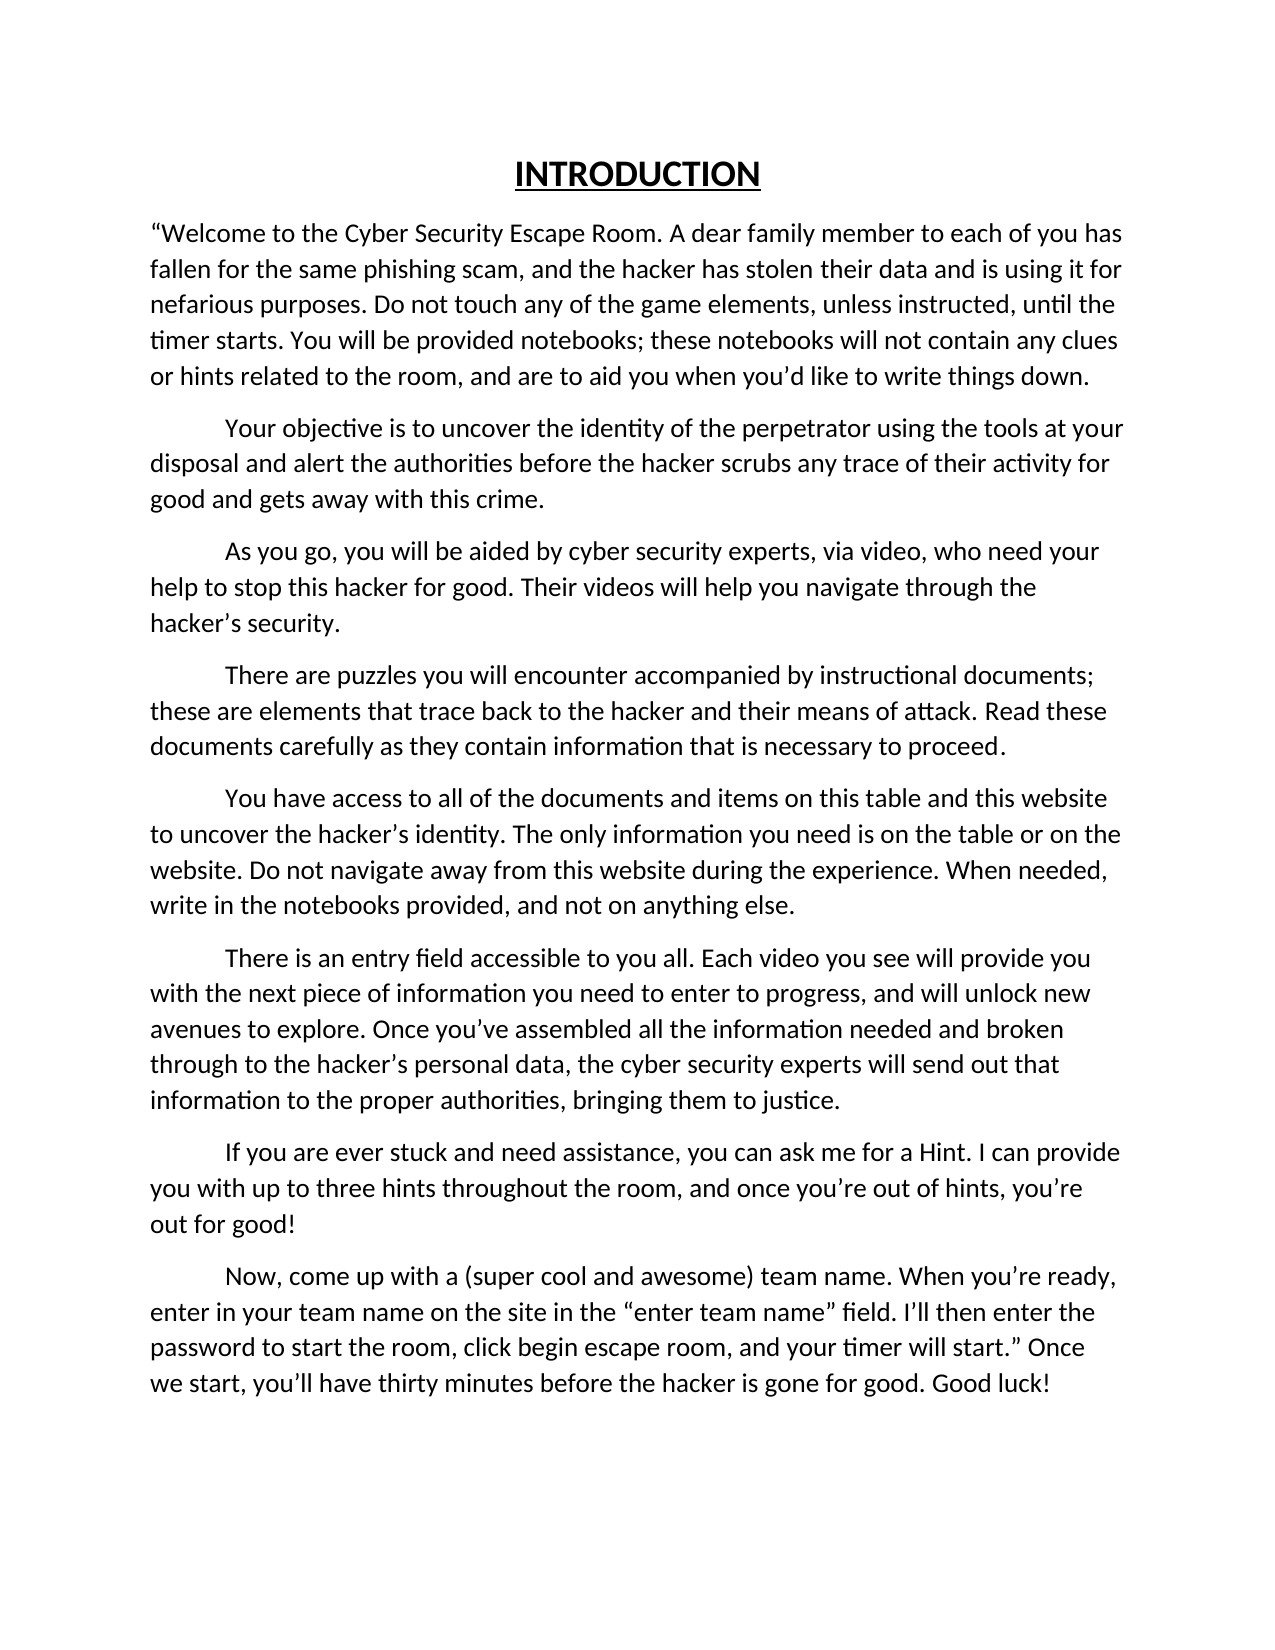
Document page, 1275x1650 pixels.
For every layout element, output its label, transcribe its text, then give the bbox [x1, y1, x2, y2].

text There is an entry field accessible to you all. Each video you see will provide you with the next piece of information you need to enter to progress, and will unlock new avenues to explore. Once you’ve assembled all the information needed and broken through to the hacker’s personal data, the cyber security experts will send out that information to the proper authorities, bringing them to justice. [150, 941, 1125, 1116]
text Now, come up with a (super cool and awesome) team name. When you’re ready, enter in your team name on the site in the “enter team name” field. I’ll then enter the password to start the room, click begin escape room, and your timer will start.” Once we start, you’ll have thirty minutes before the hacker is gone for good. Good luck! [150, 1259, 1125, 1399]
text “Welcome to the Cyber Security Escape Room. A dear family member to each of you has fallen for the same phishing scam, and the hacker has stolen their data and is using it for nefarious purposes. Do not touch any of the game elements, unless instructed, until the timer starts. You will be provided notebooks; these notebooks will not contain any clues or hints related to the room, and are to aid you when you’d like to write things down. [150, 216, 1125, 392]
text If you are ever stuck and need assistance, you can ask me for a Hint. I can provide you with up to three hints throughout the room, and once you’re out of hints, you’re out for good! [150, 1136, 1125, 1240]
text INTRODUCTION [150, 150, 1125, 196]
text Your objective is to uncover the identity of the perpetrator using the tools at your disposal and alert the authorities before the hacker scrubs any trace of their activity for good and gets away with this crime. [150, 411, 1125, 515]
text There are puzzles you will encounter accompanied by instructional documents; these are elements that trace back to the hacker and their means of attack. Read these documents carefully as they contain information that is necessary to proceed. [150, 658, 1125, 762]
text As you go, you will be aided by cyber security experts, via video, who need your help to stop this hacker for good. Their videos will help you navigate through the hacker’s security. [150, 534, 1125, 639]
text You have access to all of the documents and items on this table and this website to uncover the hacker’s identity. The only information you need is on the table or on the website. Do not navigate away from this website during the experience. When needed, write in the notebooks provided, and not on anything else. [150, 782, 1125, 921]
